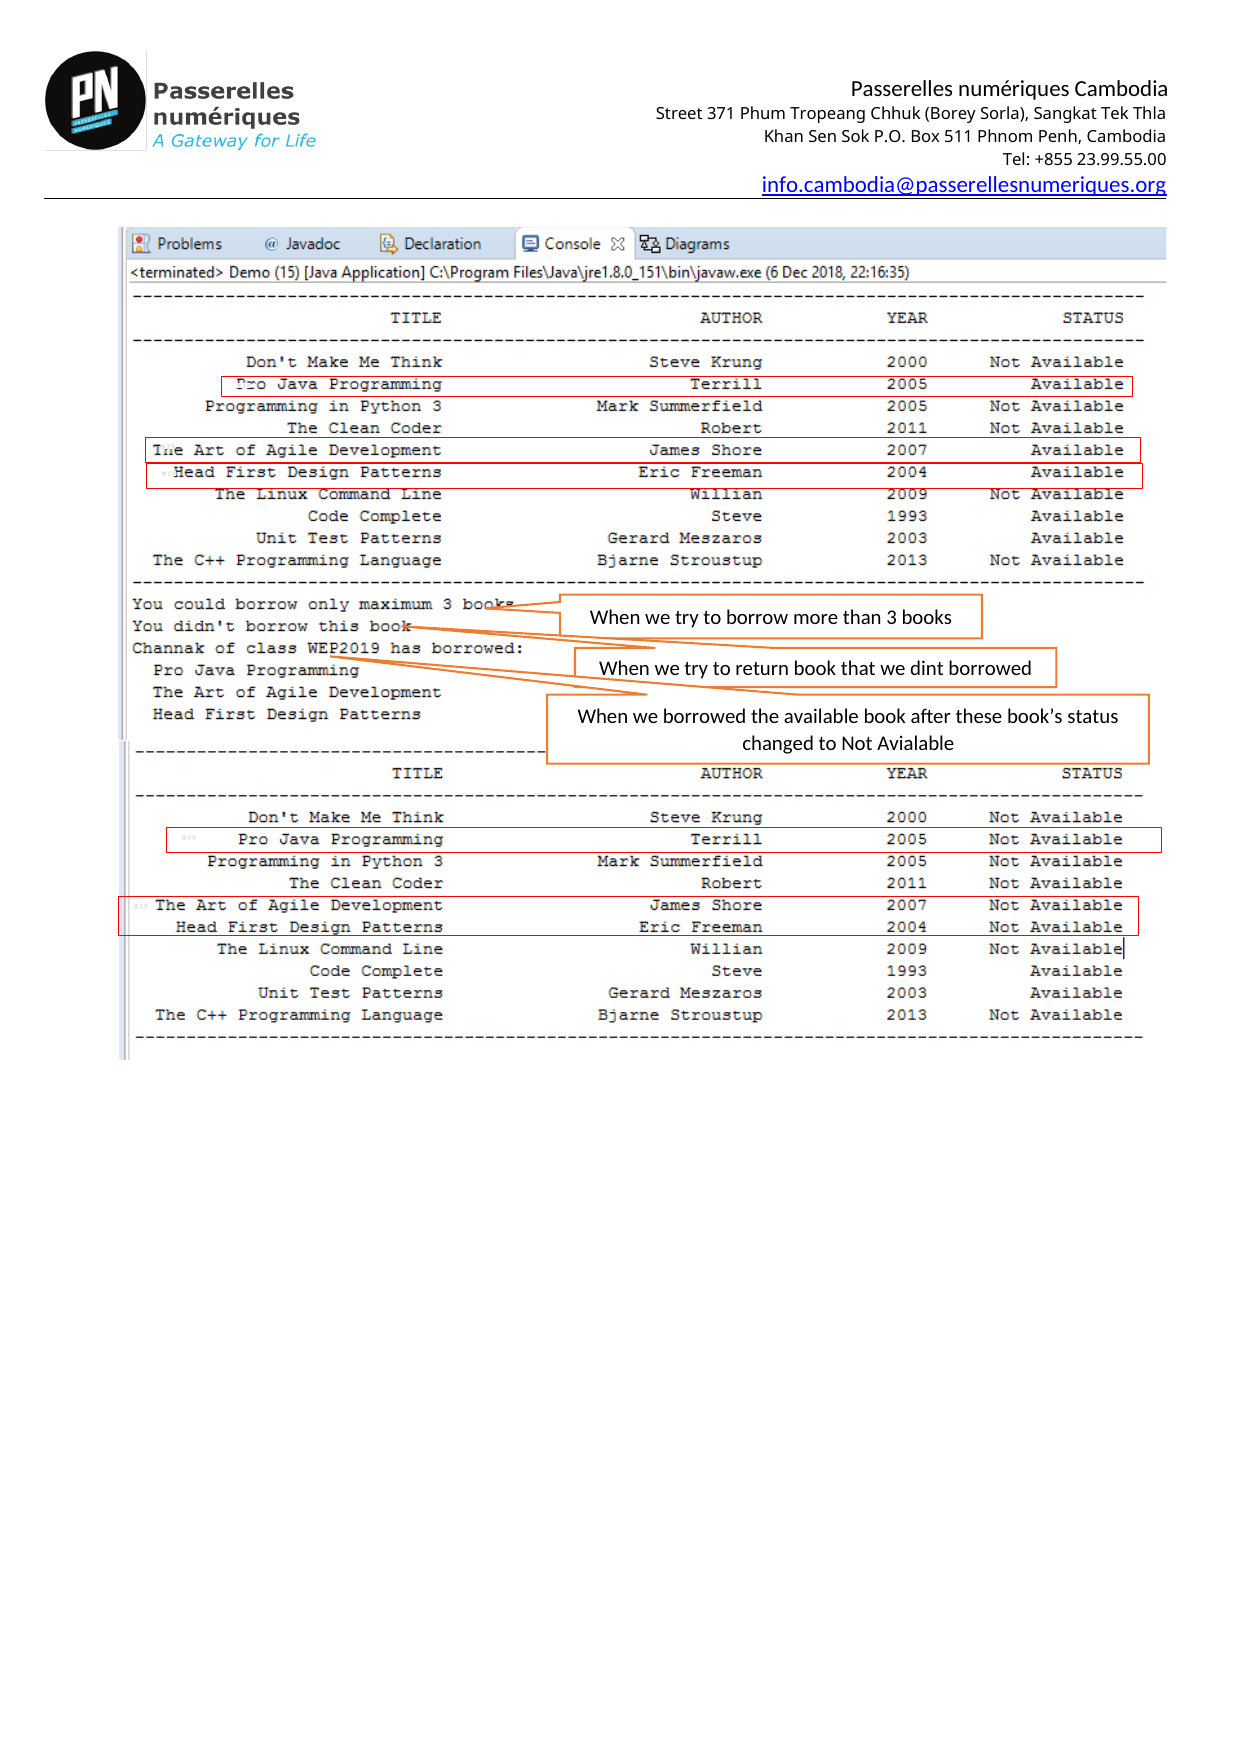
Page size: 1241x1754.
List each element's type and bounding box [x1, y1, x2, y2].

picture [119, 897, 1138, 935]
picture [44, 50, 328, 162]
picture [118, 227, 1167, 740]
picture [118, 741, 1167, 1060]
